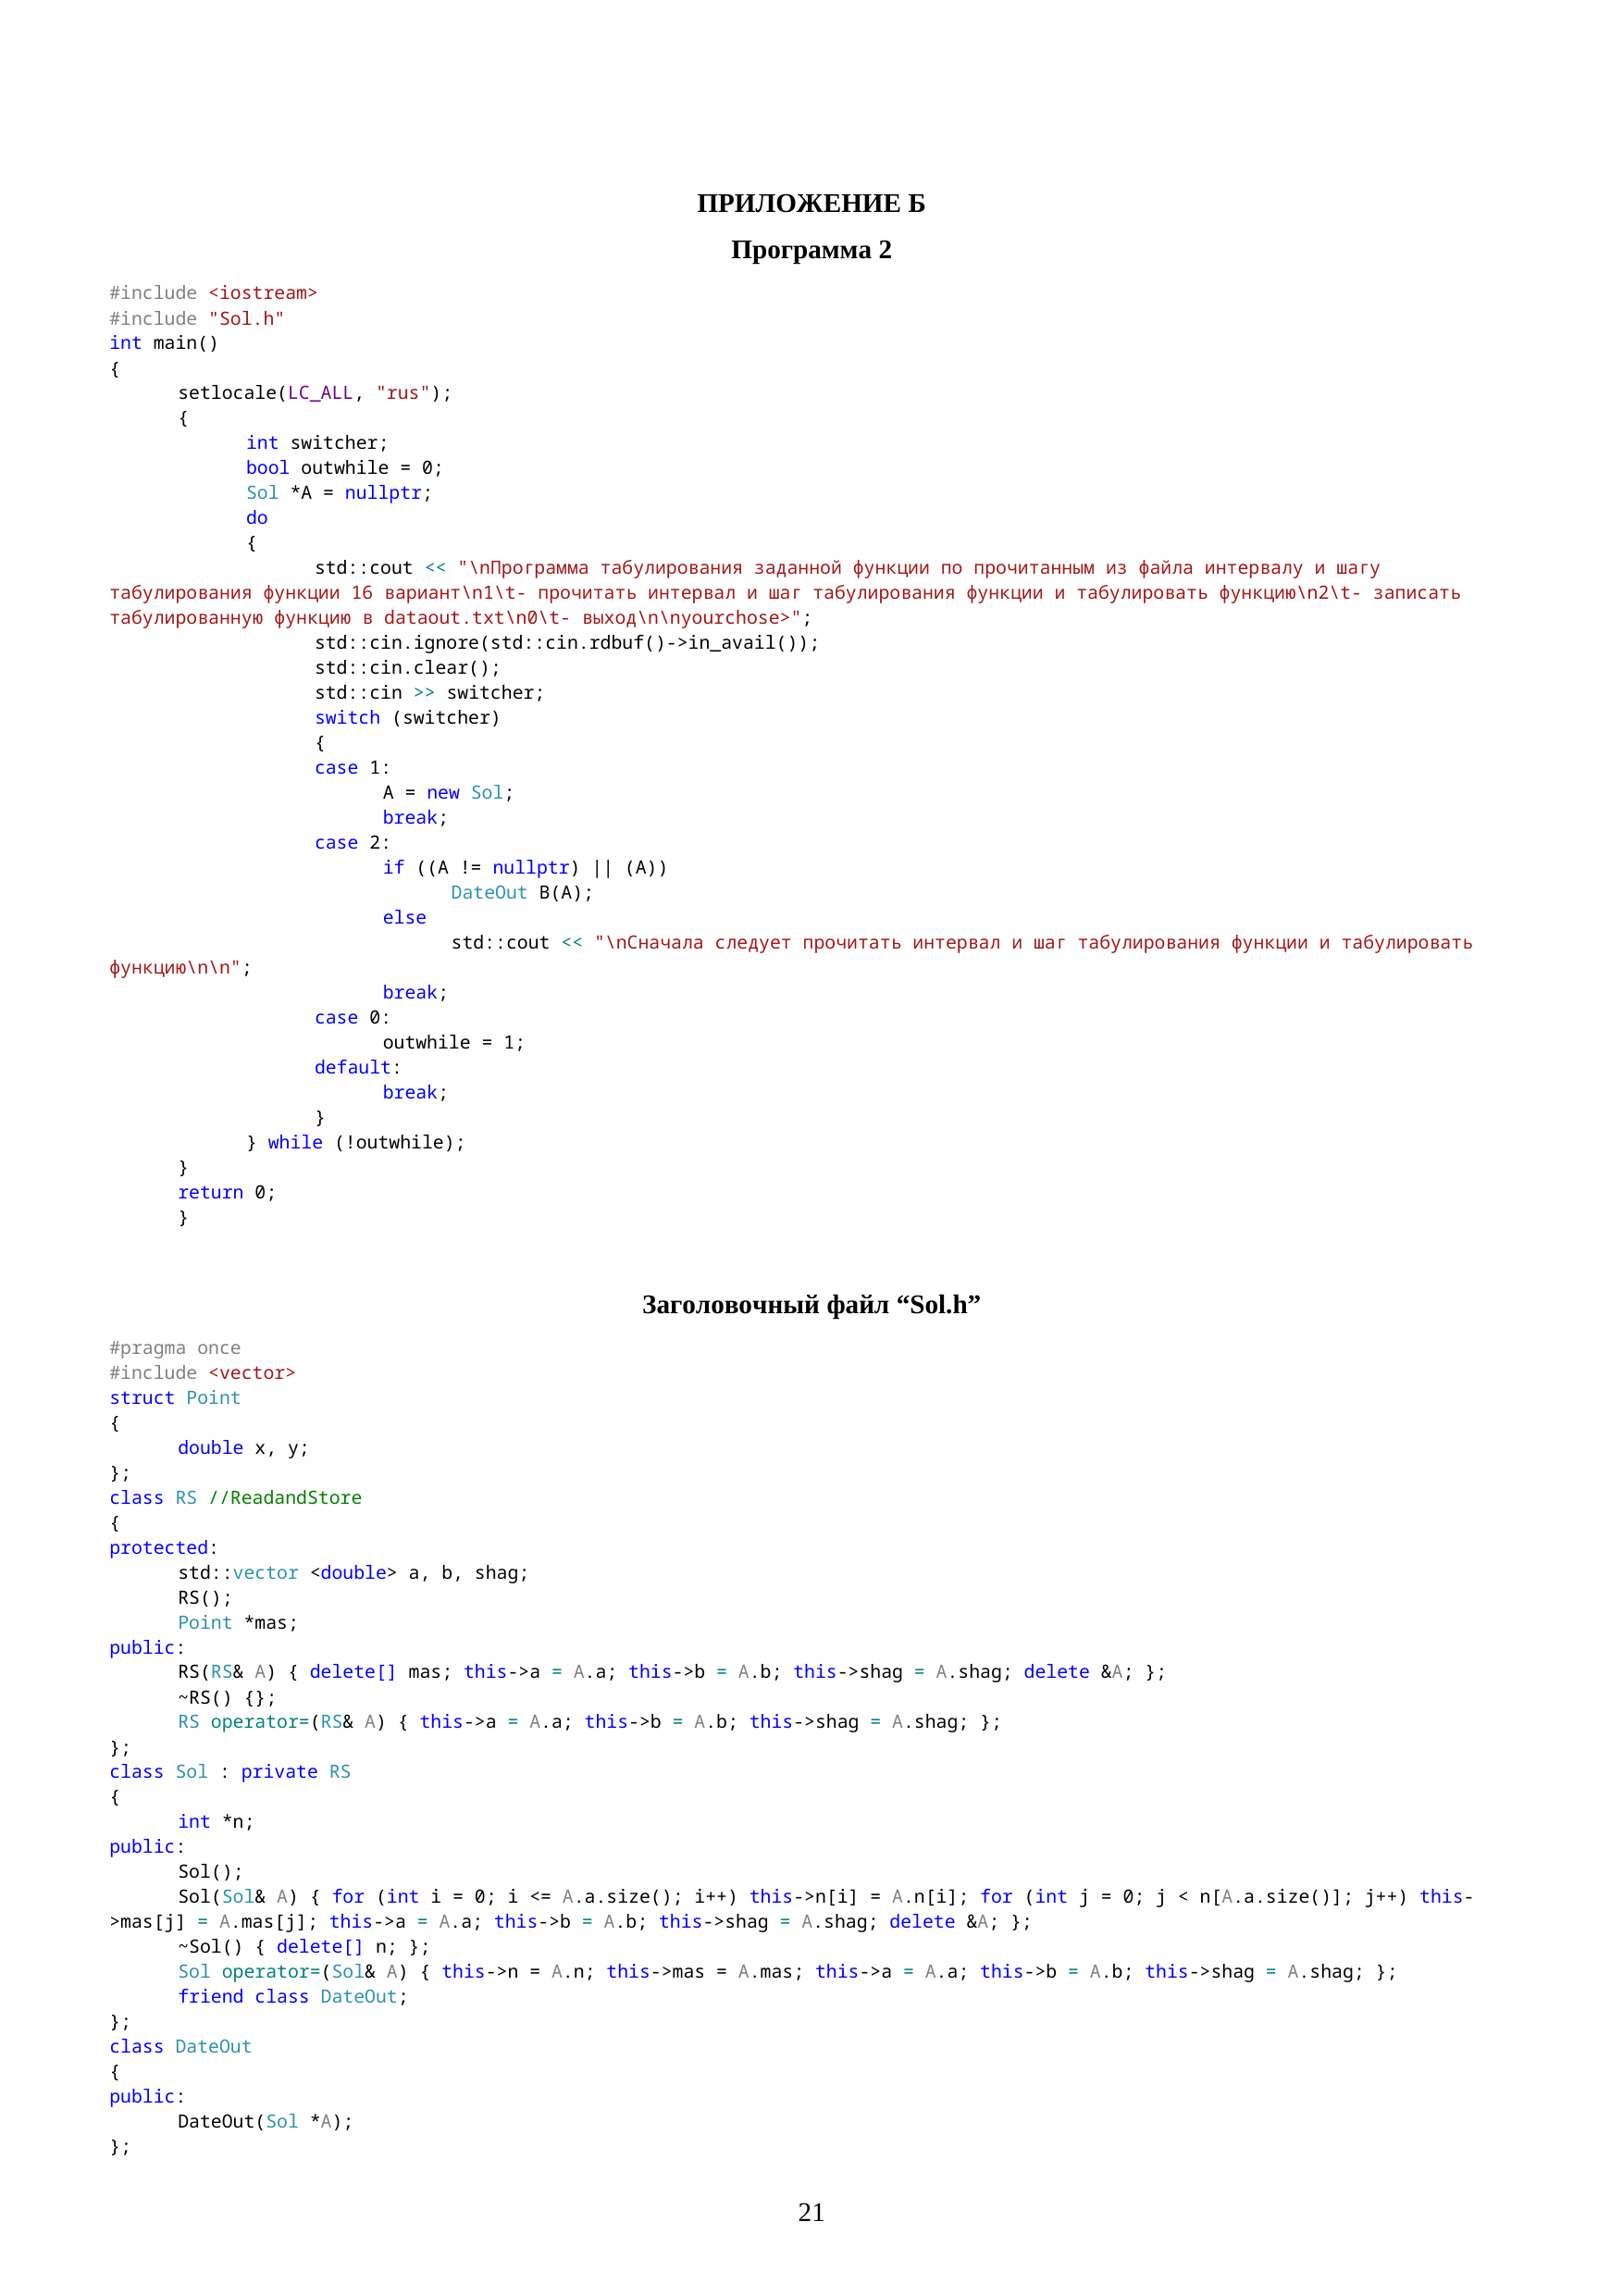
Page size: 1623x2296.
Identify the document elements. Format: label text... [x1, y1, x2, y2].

text }; [109, 1459, 1514, 1484]
text Sol *A = nullptr; [109, 480, 1514, 505]
text Заголовочный файл “Sol.h” [109, 1288, 1514, 1319]
text std::cin.ignore(std::cin.rdbuf()->in_avail()); [109, 630, 1514, 654]
text } [109, 1154, 1514, 1179]
text }; [109, 2009, 1514, 2033]
subtitle ПРИЛОЖЕНИЕ Б [109, 187, 1514, 218]
text return 0; [109, 1179, 1514, 1204]
text friend class DateOut; [109, 1983, 1514, 2009]
text outwhile = 1; [109, 1029, 1514, 1054]
text { [109, 355, 1514, 380]
text do [109, 505, 1514, 530]
text #include <vector> [109, 1359, 1514, 1384]
text RS(RS& A) { delete[] mas; this->a = A.a; this->b = A.b; this->shag = A.shag; delete &A; }; [109, 1659, 1514, 1684]
text break; [109, 1079, 1514, 1104]
text class RS //ReadandStore [109, 1484, 1514, 1509]
text class Sol : private RS [109, 1759, 1514, 1784]
text std::cin >> switcher; [109, 679, 1514, 704]
text int main() [109, 330, 1514, 355]
text { [109, 1409, 1514, 1434]
text bool outwhile = 0; [109, 455, 1514, 480]
text case 2: [109, 829, 1514, 854]
text Sol(); [109, 1859, 1514, 1884]
text RS operator=(RS& A) { this->a = A.a; this->b = A.b; this->shag = A.shag; }; [109, 1709, 1514, 1734]
text case 1: [109, 754, 1514, 779]
text A = new Sol; [109, 779, 1514, 804]
text #include <iostream> [109, 280, 1514, 305]
text Sol operator=(Sol& A) { this->n = A.n; this->mas = A.mas; this->a = A.a; this->b = A.b; this->shag = A.shag; }; [109, 1959, 1514, 1983]
text } while (!outwhile); [109, 1129, 1514, 1154]
text switch (switcher) [109, 704, 1514, 729]
text public: [109, 2083, 1514, 2108]
text #pragma once [109, 1334, 1514, 1359]
text DateOut(Sol *A); [109, 2108, 1514, 2133]
text ~RS() {}; [109, 1684, 1514, 1709]
text double x, y; [109, 1434, 1514, 1459]
text RS(); [109, 1584, 1514, 1609]
text protected: [109, 1534, 1514, 1559]
text public: [109, 1634, 1514, 1659]
text { [109, 530, 1514, 554]
text { [109, 405, 1514, 430]
text Point *mas; [109, 1609, 1514, 1634]
text struct Point [109, 1384, 1514, 1409]
text } [109, 1104, 1514, 1129]
text Sol(Sol& A) { for (int i = 0; i <= A.a.size(); i++) this->n[i] = A.n[i]; for (int j = 0; j < n[A.a.size()]; j++) this->mas[j] = A.mas[j]; this->a = A.a; this->b = A.b; this->shag = A.shag; delete &A; }; [109, 1884, 1514, 1933]
text }; [109, 1734, 1514, 1759]
text { [109, 1784, 1514, 1809]
text break; [109, 979, 1514, 1004]
text break; [109, 804, 1514, 829]
text DateOut B(A); [109, 879, 1514, 904]
text int *n; [109, 1809, 1514, 1834]
text { [109, 2058, 1514, 2083]
text { [109, 1509, 1514, 1534]
text { [109, 729, 1514, 754]
text #include "Sol.h" [109, 305, 1514, 330]
text }; [109, 2133, 1514, 2158]
text std::cout << "\nПрограмма табулирования заданной функции по прочитанным из файла интервалу и шагу табулирования функции 16 вариант\n1\t- прочитать интервал и шаг табулирования функции и табулировать функцию\n2\t- записать табулированную функцию в dataout.txt\n0\t- выход\n\nyourchose>"; [109, 554, 1514, 630]
text ~Sol() { delete[] n; }; [109, 1933, 1514, 1959]
text default: [109, 1054, 1514, 1079]
text std::vector <double> a, b, shag; [109, 1559, 1514, 1584]
text int switcher; [109, 430, 1514, 455]
text Программа 2 [109, 233, 1514, 265]
text std::cout << "\nСначала следует прочитать интервал и шаг табулирования функции и табулировать функцию\n\n"; [109, 929, 1514, 979]
text else [109, 904, 1514, 929]
text case 0: [109, 1004, 1514, 1029]
text if ((A != nullptr) || (A)) [109, 854, 1514, 879]
text std::cin.clear(); [109, 654, 1514, 679]
text class DateOut [109, 2033, 1514, 2058]
text setlocale(LC_ALL, "rus"); [109, 380, 1514, 405]
text public: [109, 1834, 1514, 1859]
